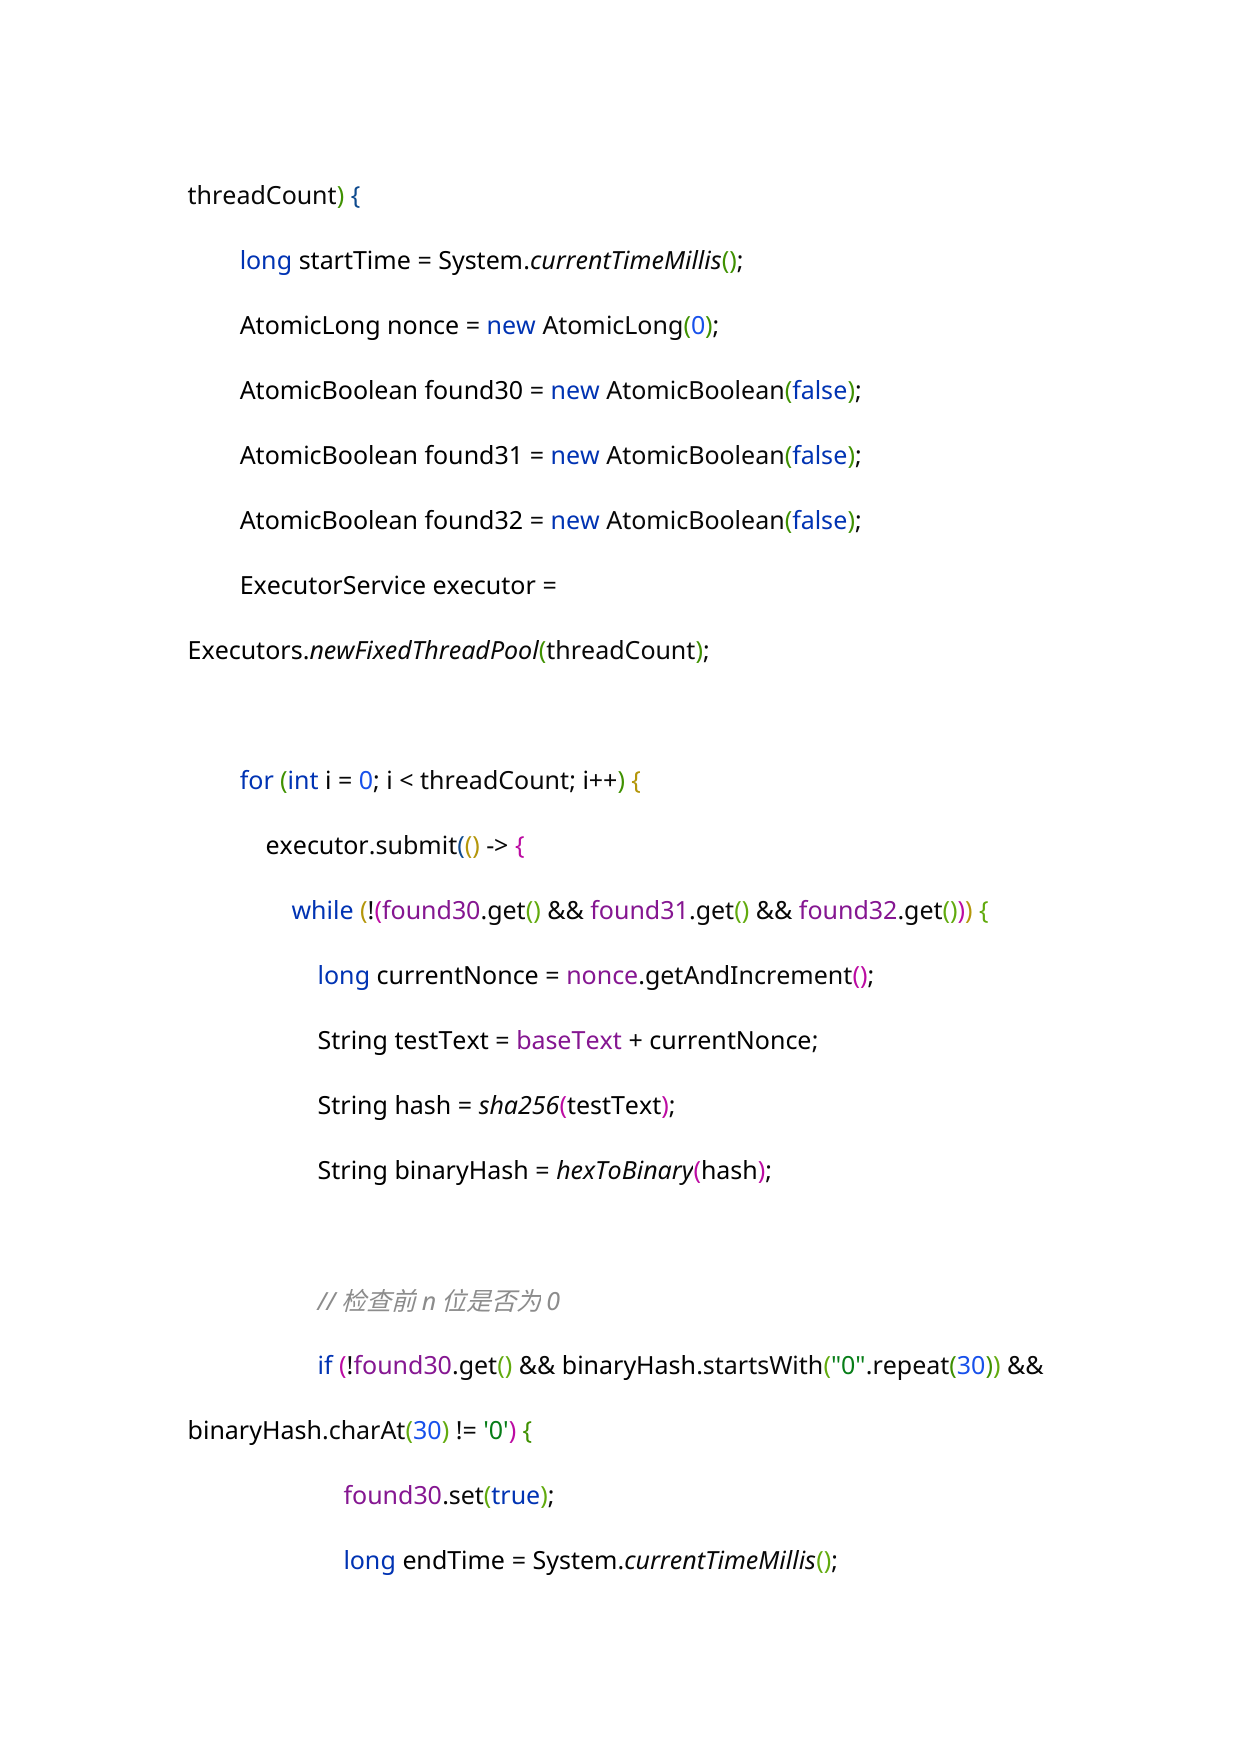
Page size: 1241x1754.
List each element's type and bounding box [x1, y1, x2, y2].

text [187, 162, 1053, 1592]
